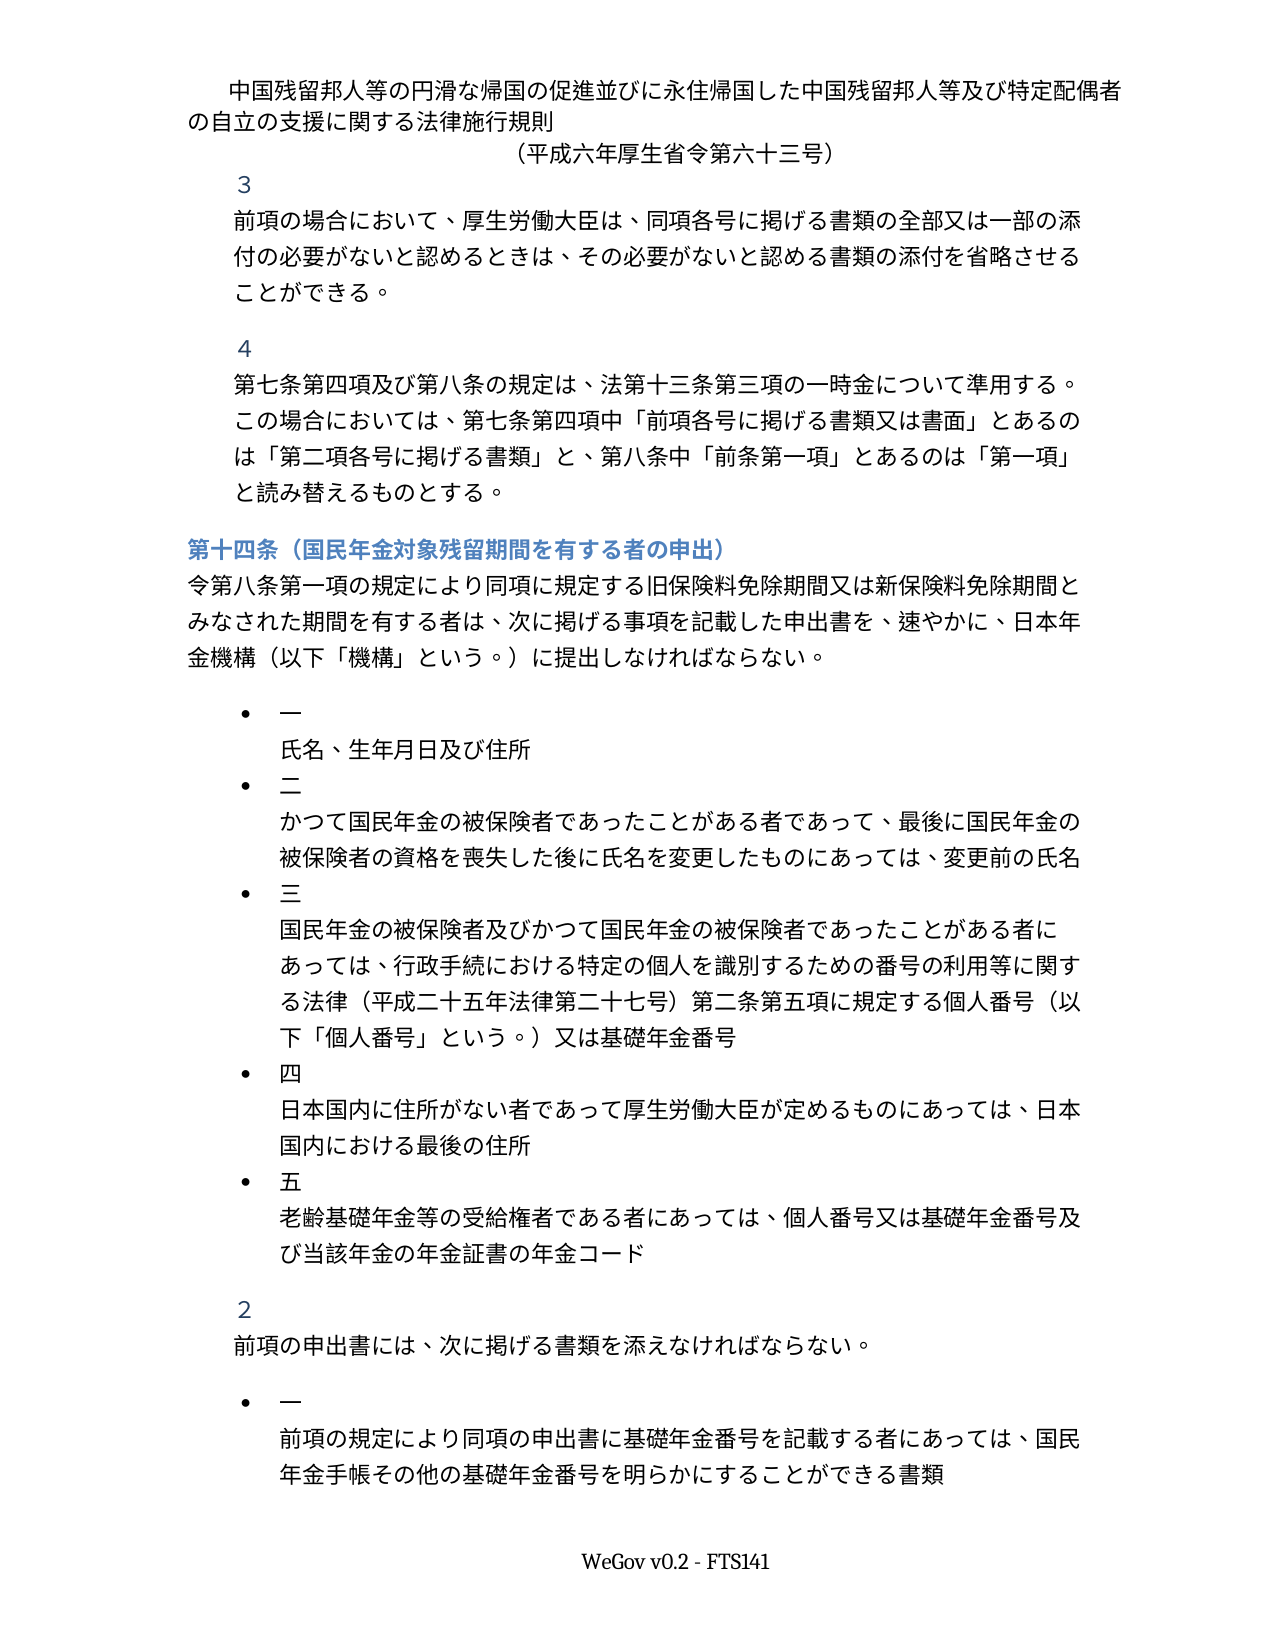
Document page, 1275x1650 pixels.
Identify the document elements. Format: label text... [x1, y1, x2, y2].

subtitle 第十四条（国民年金対象残留期間を有する者の申出） [187, 534, 1087, 565]
list 四 日本国内に住所がない者であって厚生労働大臣が定めるものにあっては、日本国内における最後の住所 [242, 1058, 1087, 1161]
subtitle ２ [233, 1294, 1087, 1326]
text 令第八条第一項の規定により同項に規定する旧保険料免除期間又は新保険料免除期間とみなされた期間を有する者は、次に掲げる事項を記載した申出書を、速やかに、日本年金機構（以下「機構」という。）に提出しなければならない。 [187, 570, 1087, 673]
subtitle ３ [233, 169, 1087, 200]
text 第七条第四項及び第八条の規定は、法第十三条第三項の一時金について準用する。 この場合においては、第七条第四項中「前項各号に掲げる書類又は書面」とあるのは「第二項各号に掲げる書類」と、第八条中「前条第一項」とあるのは「第一項」と読み替えるものとする。 [233, 369, 1087, 508]
text 前項の場合において、厚生労働大臣は、同項各号に掲げる書類の全部又は一部の添付の必要がないと認めるときは、その必要がないと認める書類の添付を省略させることができる。 [233, 205, 1087, 308]
text 前項の申出書には、次に掲げる書類を添えなければならない。 [233, 1330, 1087, 1361]
list 二 かつて国民年金の被保険者であったことがある者であって、最後に国民年金の被保険者の資格を喪失した後に氏名を変更したものにあっては、変更前の氏名 [242, 770, 1087, 873]
subtitle ４ [233, 333, 1087, 364]
list 一 前項の規定により同項の申出書に基礎年金番号を記載する者にあっては、国民年金手帳その他の基礎年金番号を明らかにすることができる書類 [242, 1387, 1087, 1490]
list 一 氏名、生年月日及び住所 [242, 698, 1087, 766]
list 五 老齢基礎年金等の受給権者である者にあっては、個人番号又は基礎年金番号及び当該年金の年金証書の年金コード [242, 1166, 1087, 1269]
list 三 国民年金の被保険者及びかつて国民年金の被保険者であったことがある者にあっては、行政手続における特定の個人を識別するための番号の利用等に関する法律（平成二十五年法律第二十七号）第二条第五項に規定する個人番号（以下「個人番号」という。）又は基礎年金番号 [242, 878, 1087, 1053]
